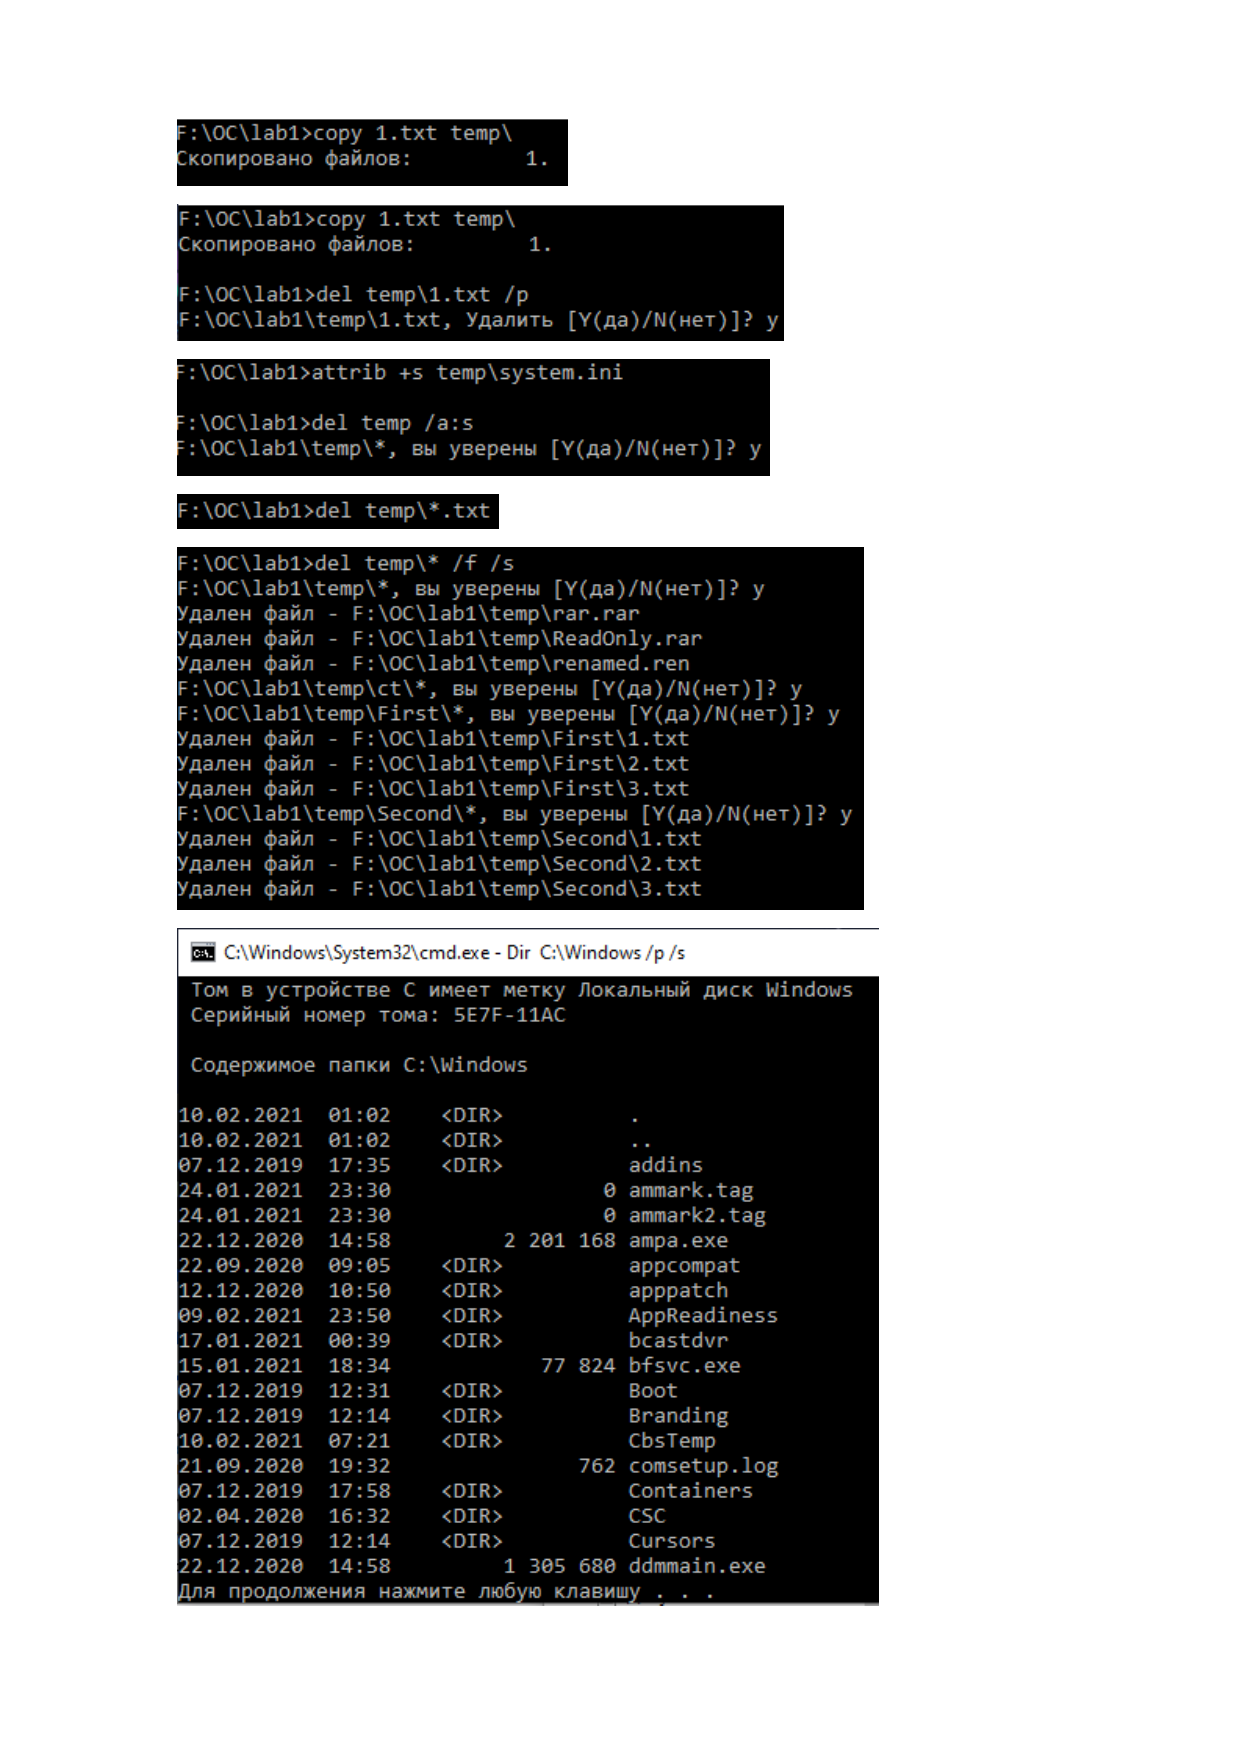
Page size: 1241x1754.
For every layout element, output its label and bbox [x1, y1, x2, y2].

picture [177, 547, 864, 910]
picture [177, 494, 499, 529]
picture [177, 204, 784, 341]
picture [177, 928, 879, 1606]
picture [177, 359, 770, 476]
picture [177, 118, 568, 186]
